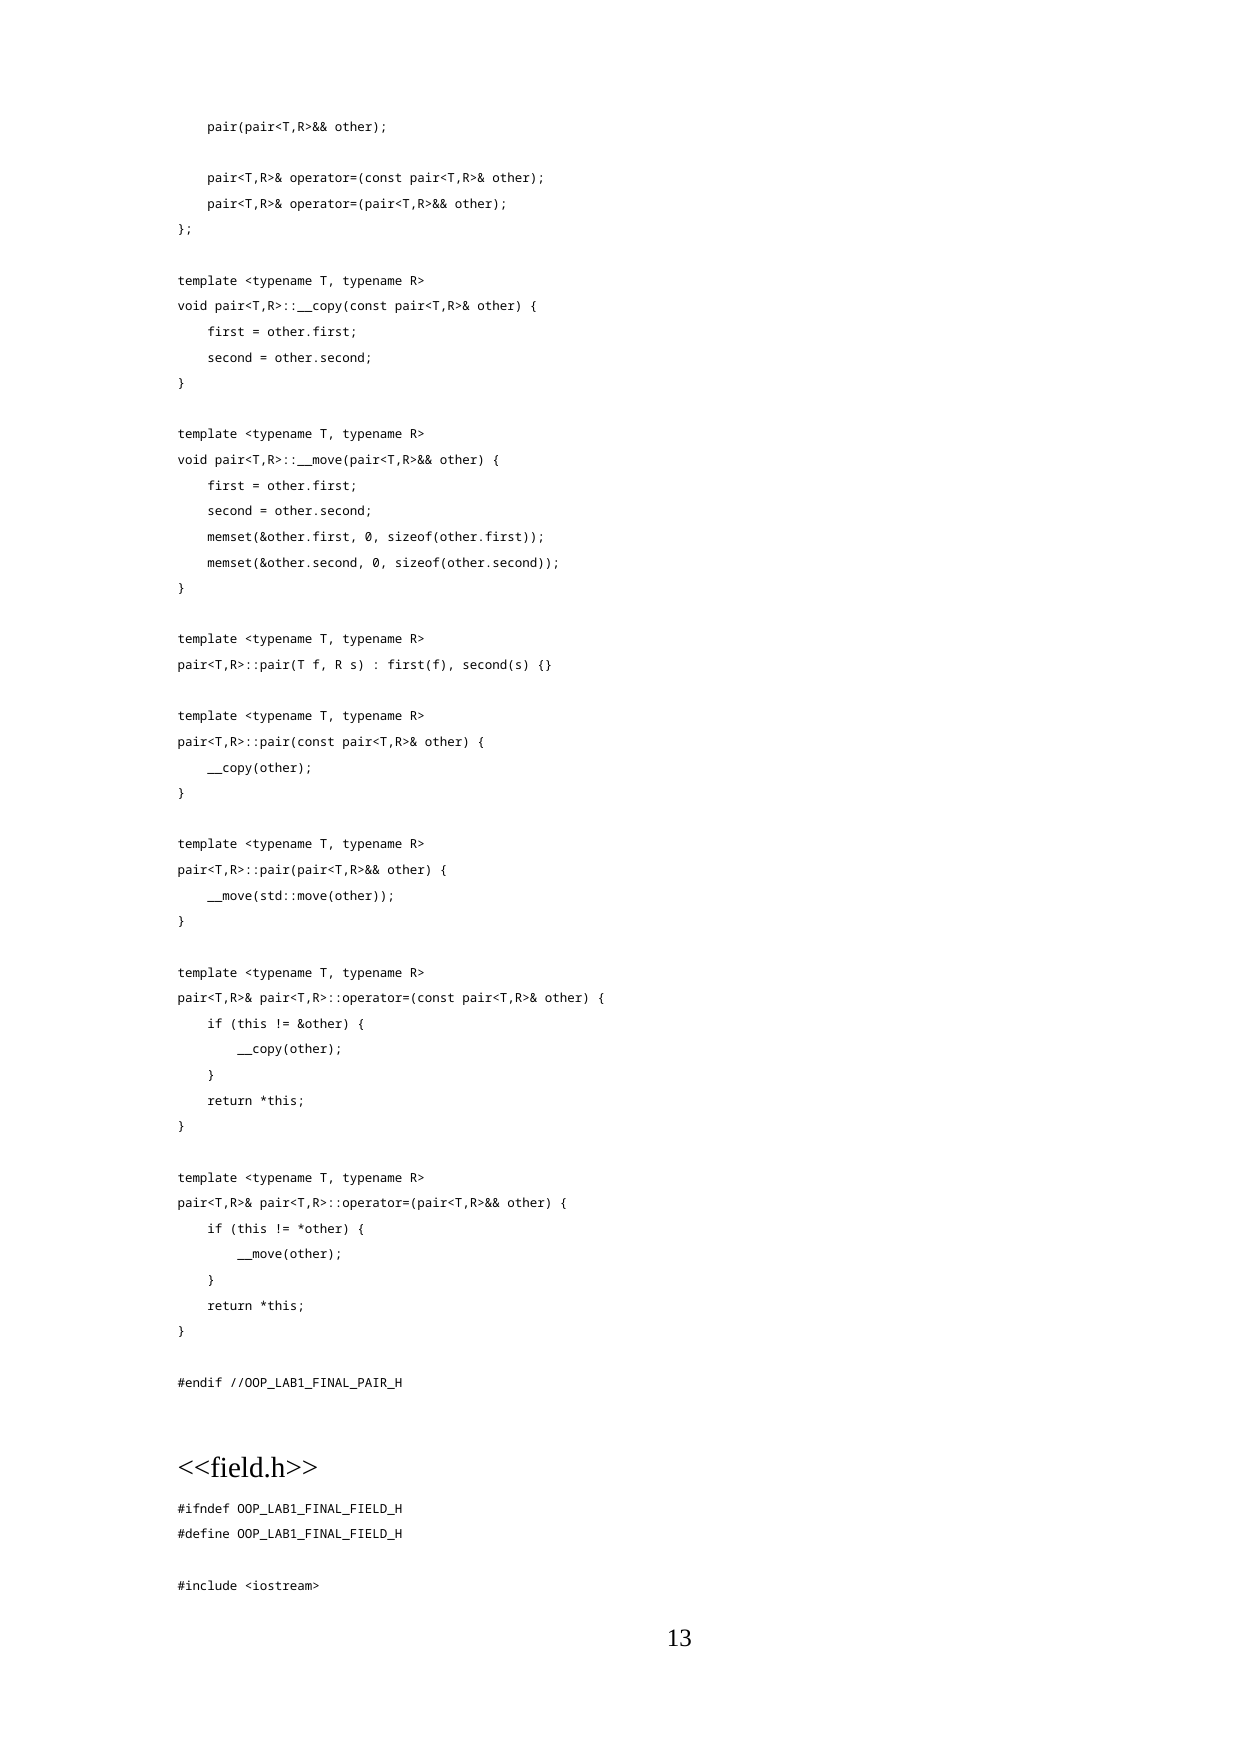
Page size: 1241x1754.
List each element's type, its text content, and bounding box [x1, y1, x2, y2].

text pair(pair<T,R>&& other); [177, 118, 1181, 135]
text } [177, 912, 1181, 929]
text pair<T,R>& pair<T,R>::operator=(const pair<T,R>& other) { [177, 989, 1181, 1006]
text second = other.second; [177, 349, 1181, 366]
text template <typename T, typename R> [177, 272, 1181, 289]
text template <typename T, typename R> [177, 964, 1181, 981]
text template <typename T, typename R> [177, 707, 1181, 724]
text __copy(other); [177, 1041, 1181, 1058]
text pair<T,R>& pair<T,R>::operator=(pair<T,R>&& other) { [177, 1194, 1181, 1211]
text } [177, 1271, 1181, 1288]
text void pair<T,R>::__copy(const pair<T,R>& other) { [177, 297, 1181, 314]
text pair<T,R>::pair(const pair<T,R>& other) { [177, 733, 1181, 750]
text first = other.first; [177, 477, 1181, 494]
text } [177, 374, 1181, 391]
text } [177, 1066, 1181, 1083]
text template <typename T, typename R> [177, 836, 1181, 853]
text <<field.h>> [177, 1450, 1181, 1483]
text __copy(other); [177, 759, 1181, 776]
text __move(std::move(other)); [177, 887, 1181, 904]
text second = other.second; [177, 502, 1181, 519]
text if (this != &other) { [177, 1015, 1181, 1032]
text template <typename T, typename R> [177, 631, 1181, 648]
text #ifndef OOP_LAB1_FINAL_FIELD_H [177, 1500, 1181, 1517]
text pair<T,R>& operator=(const pair<T,R>& other); [177, 169, 1181, 186]
text if (this != *other) { [177, 1220, 1181, 1237]
text template <typename T, typename R> [177, 426, 1181, 443]
text }; [177, 221, 1181, 238]
text #include <iostream> [177, 1577, 1181, 1594]
text first = other.first; [177, 323, 1181, 340]
text } [177, 1322, 1181, 1339]
text } [177, 1117, 1181, 1134]
text template <typename T, typename R> [177, 1169, 1181, 1186]
text pair<T,R>::pair(T f, R s) : first(f), second(s) {} [177, 656, 1181, 673]
text return *this; [177, 1297, 1181, 1314]
text return *this; [177, 1092, 1181, 1109]
text memset(&other.second, 0, sizeof(other.second)); [177, 554, 1181, 571]
text __move(other); [177, 1246, 1181, 1263]
text } [177, 784, 1181, 801]
text } [177, 579, 1181, 596]
text pair<T,R>& operator=(pair<T,R>&& other); [177, 195, 1181, 212]
text void pair<T,R>::__move(pair<T,R>&& other) { [177, 451, 1181, 468]
text memset(&other.first, 0, sizeof(other.first)); [177, 528, 1181, 545]
text #define OOP_LAB1_FINAL_FIELD_H [177, 1526, 1181, 1543]
text pair<T,R>::pair(pair<T,R>&& other) { [177, 861, 1181, 878]
text #endif //OOP_LAB1_FINAL_PAIR_H [177, 1374, 1181, 1391]
